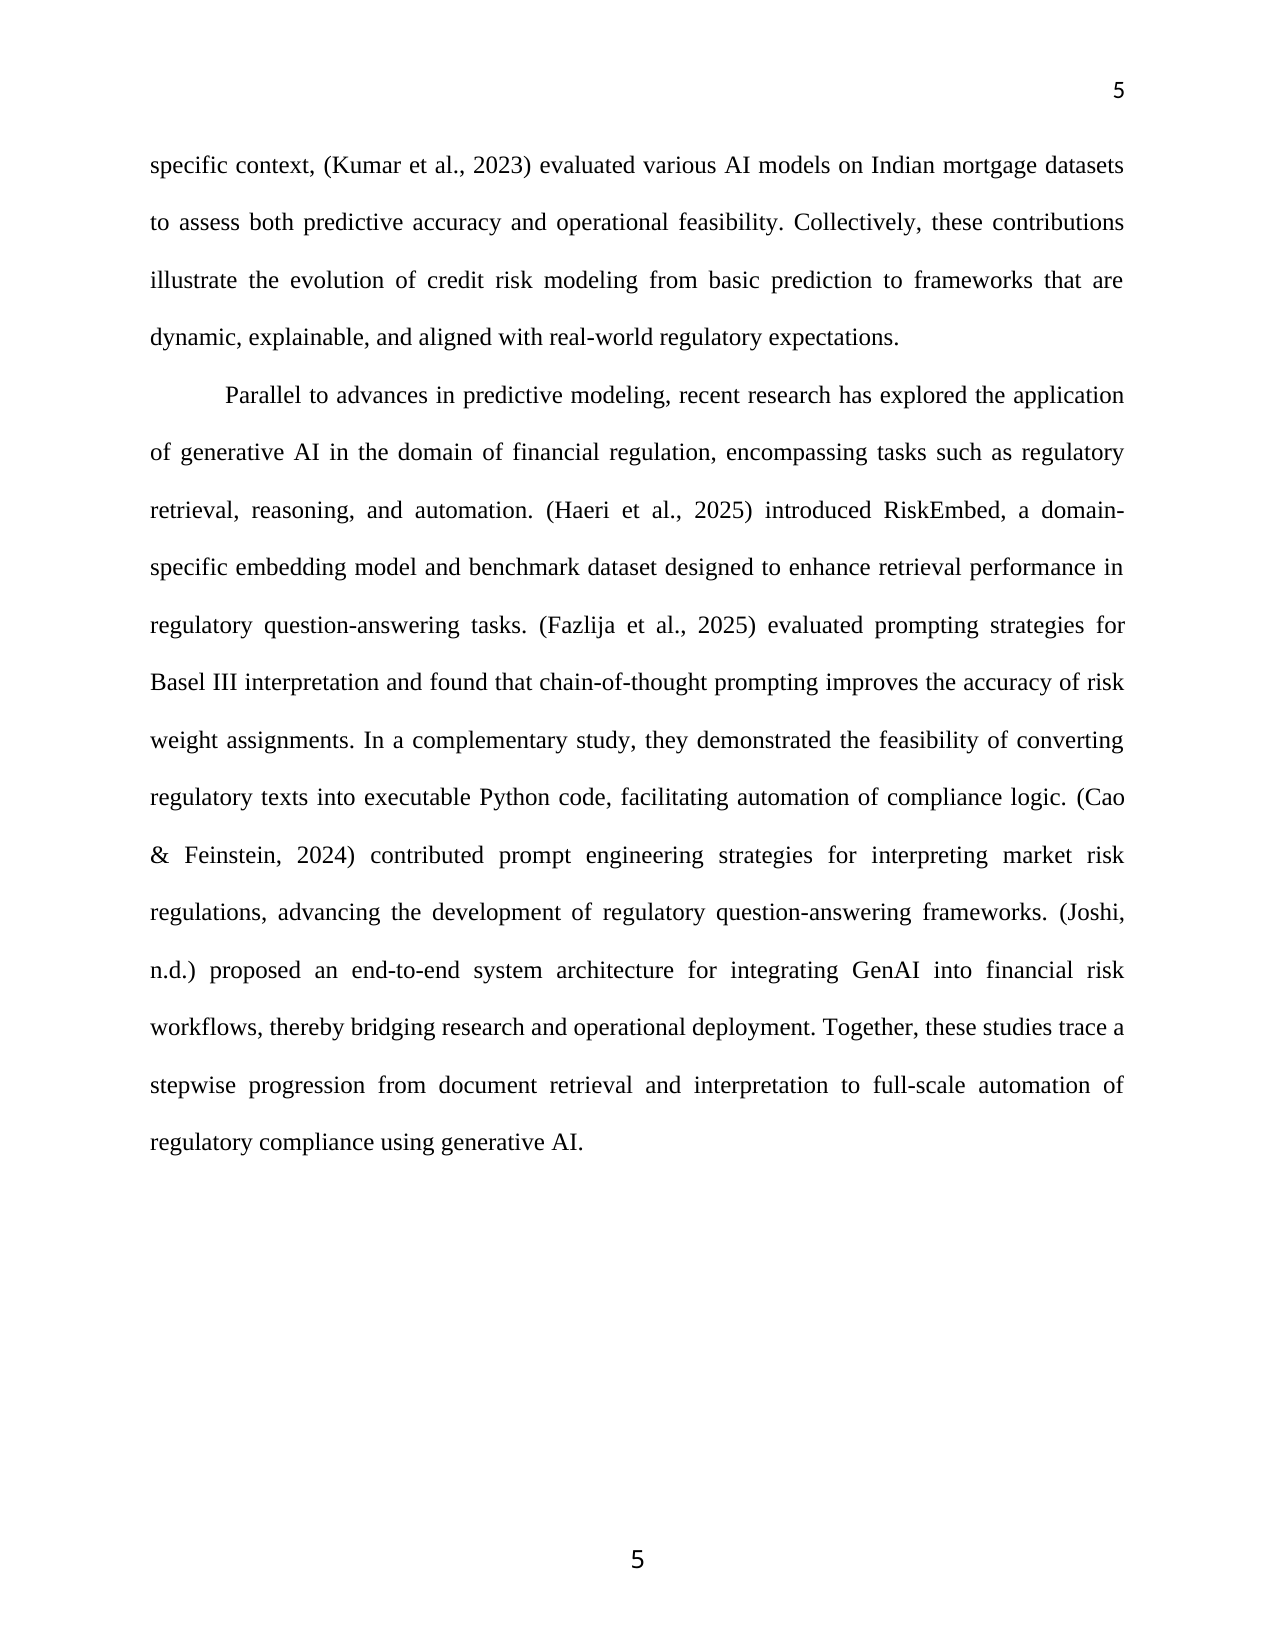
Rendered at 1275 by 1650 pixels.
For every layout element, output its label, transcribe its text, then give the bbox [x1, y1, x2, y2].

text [150, 150, 1125, 351]
text Parallel to advances in predictive modeling, recent research has explored the application of generative AI in the domain of financial regulation, encompassing tasks such as regulatory retrieval, reasoning, and automation. (Haeri et al., 2025) introduced RiskEmbed, a domain-specific embedding model and benchmark dataset designed to enhance retrieval performance in regulatory question-answering tasks. (Fazlija et al., 2025) evaluated prompting strategies for Basel III interpretation and found that chain-of-thought prompting improves the accuracy of risk weight assignments. In a complementary study, they demonstrated the feasibility of converting regulatory texts into executable Python code, facilitating automation of compliance logic. (Cao & Feinstein, 2024) contributed prompt engineering strategies for interpreting market risk regulations, advancing the development of regulatory question-answering frameworks. (Joshi, n.d.) proposed an end-to-end system architecture for integrating GenAI into financial risk workflows, thereby bridging research and operational deployment. Together, these studies trace a stepwise progression from document retrieval and interpretation to full-scale automation of regulatory compliance using generative AI. [150, 380, 1125, 1156]
